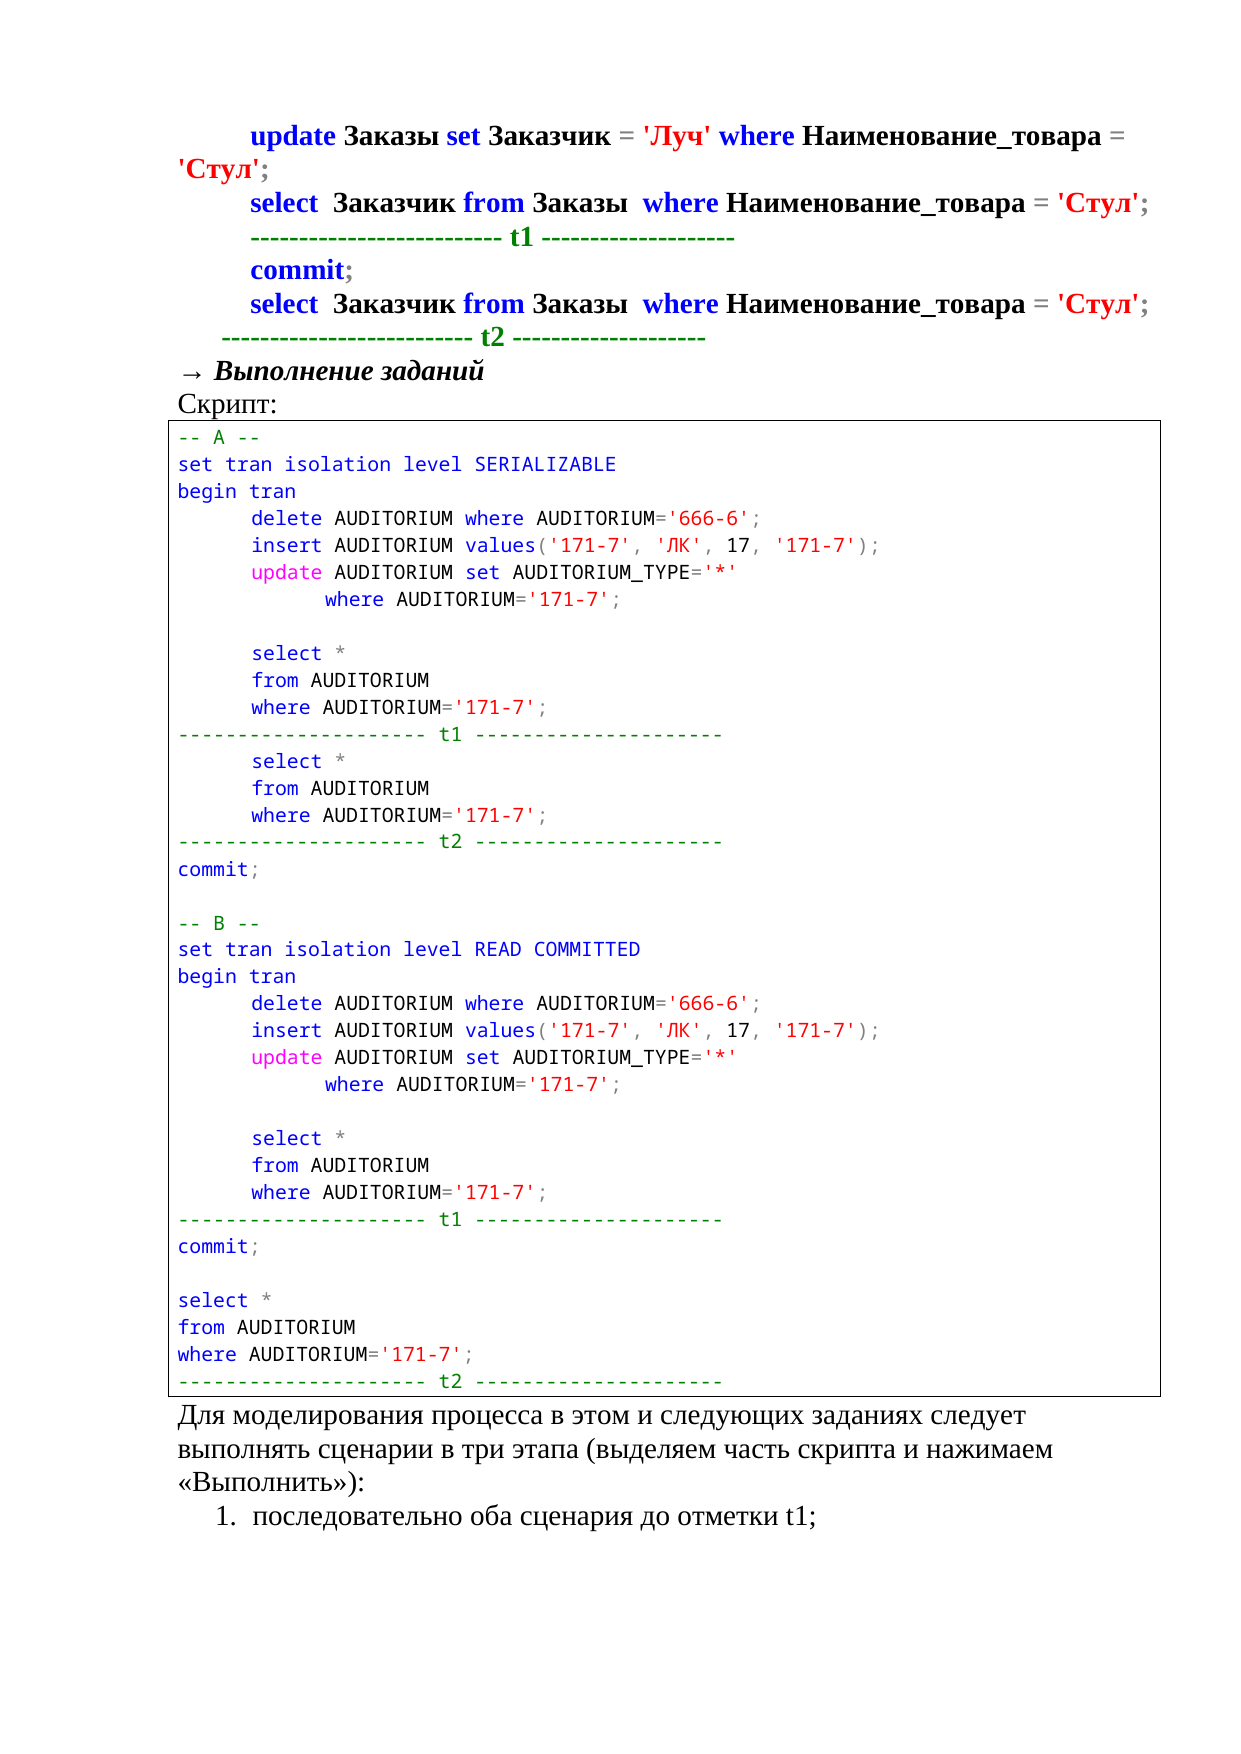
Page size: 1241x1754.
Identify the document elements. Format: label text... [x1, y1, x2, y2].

text select * [177, 1286, 1152, 1313]
text where AUDITORIUM='171-7'; [177, 585, 1152, 612]
text insert AUDITORIUM values('171-7', 'ЛК', 17, '171-7'); [177, 1017, 1152, 1044]
text where AUDITORIUM='171-7'; [177, 693, 1152, 720]
text begin tran [177, 963, 1152, 990]
text set tran isolation level SERIALIZABLE [177, 450, 1152, 477]
text where AUDITORIUM='171-7'; [177, 1178, 1152, 1206]
text where AUDITORIUM='171-7'; [177, 1340, 1152, 1364]
text --------------------- t1 --------------------- [177, 1206, 1152, 1232]
text select Заказчик from Заказы where Наименование_товара = 'Стул'; [177, 185, 1152, 219]
text delete AUDITORIUM where AUDITORIUM='666-6'; [177, 504, 1152, 531]
text -------------------------- t1 -------------------- [177, 219, 1152, 252]
list последовательно оба сценария до отметки t1; [215, 1498, 1152, 1532]
text --------------------- t2 --------------------- [177, 828, 1152, 855]
text --------------------- t1 --------------------- [177, 720, 1152, 747]
text update AUDITORIUM set AUDITORIUM_TYPE='*' [177, 558, 1152, 585]
text → Выполнение заданий [177, 353, 1152, 386]
text from AUDITORIUM [177, 1152, 1152, 1178]
text commit; [177, 855, 1152, 882]
text where AUDITORIUM='171-7'; [177, 801, 1152, 828]
text insert AUDITORIUM values('171-7', 'ЛК', 17, '171-7'); [177, 531, 1152, 558]
text select * [177, 1124, 1152, 1152]
text commit; [177, 252, 1152, 286]
text select Заказчик from Заказы where Наименование_товара = 'Стул'; [177, 286, 1152, 319]
text -- B -- [177, 909, 1152, 936]
text update AUDITORIUM set AUDITORIUM_TYPE='*' [177, 1044, 1152, 1071]
text Для моделирования процесса в этом и следующих заданиях следует выполнять сценарии в три этапа (выделяем часть скрипта и нажимаем «Выполнить»): [177, 1397, 1152, 1498]
text set tran isolation level READ COMMITTED [177, 936, 1152, 963]
text --------------------- t2 --------------------- [169, 1364, 1160, 1396]
text -------------------------- t2 -------------------- [177, 319, 1152, 353]
text delete AUDITORIUM where AUDITORIUM='666-6'; [177, 990, 1152, 1017]
text from AUDITORIUM [177, 1313, 1152, 1340]
text from AUDITORIUM [177, 666, 1152, 693]
text select * [177, 639, 1152, 666]
text Скрипт: [177, 386, 1152, 420]
text update Заказы set Заказчик = 'Луч' where Наименование_товара = 'Стул'; [177, 118, 1152, 185]
text from AUDITORIUM [177, 774, 1152, 801]
text -- A -- [169, 421, 1160, 450]
text commit; [177, 1232, 1152, 1259]
text where AUDITORIUM='171-7'; [177, 1071, 1152, 1098]
text select * [177, 747, 1152, 774]
text begin tran [177, 477, 1152, 504]
